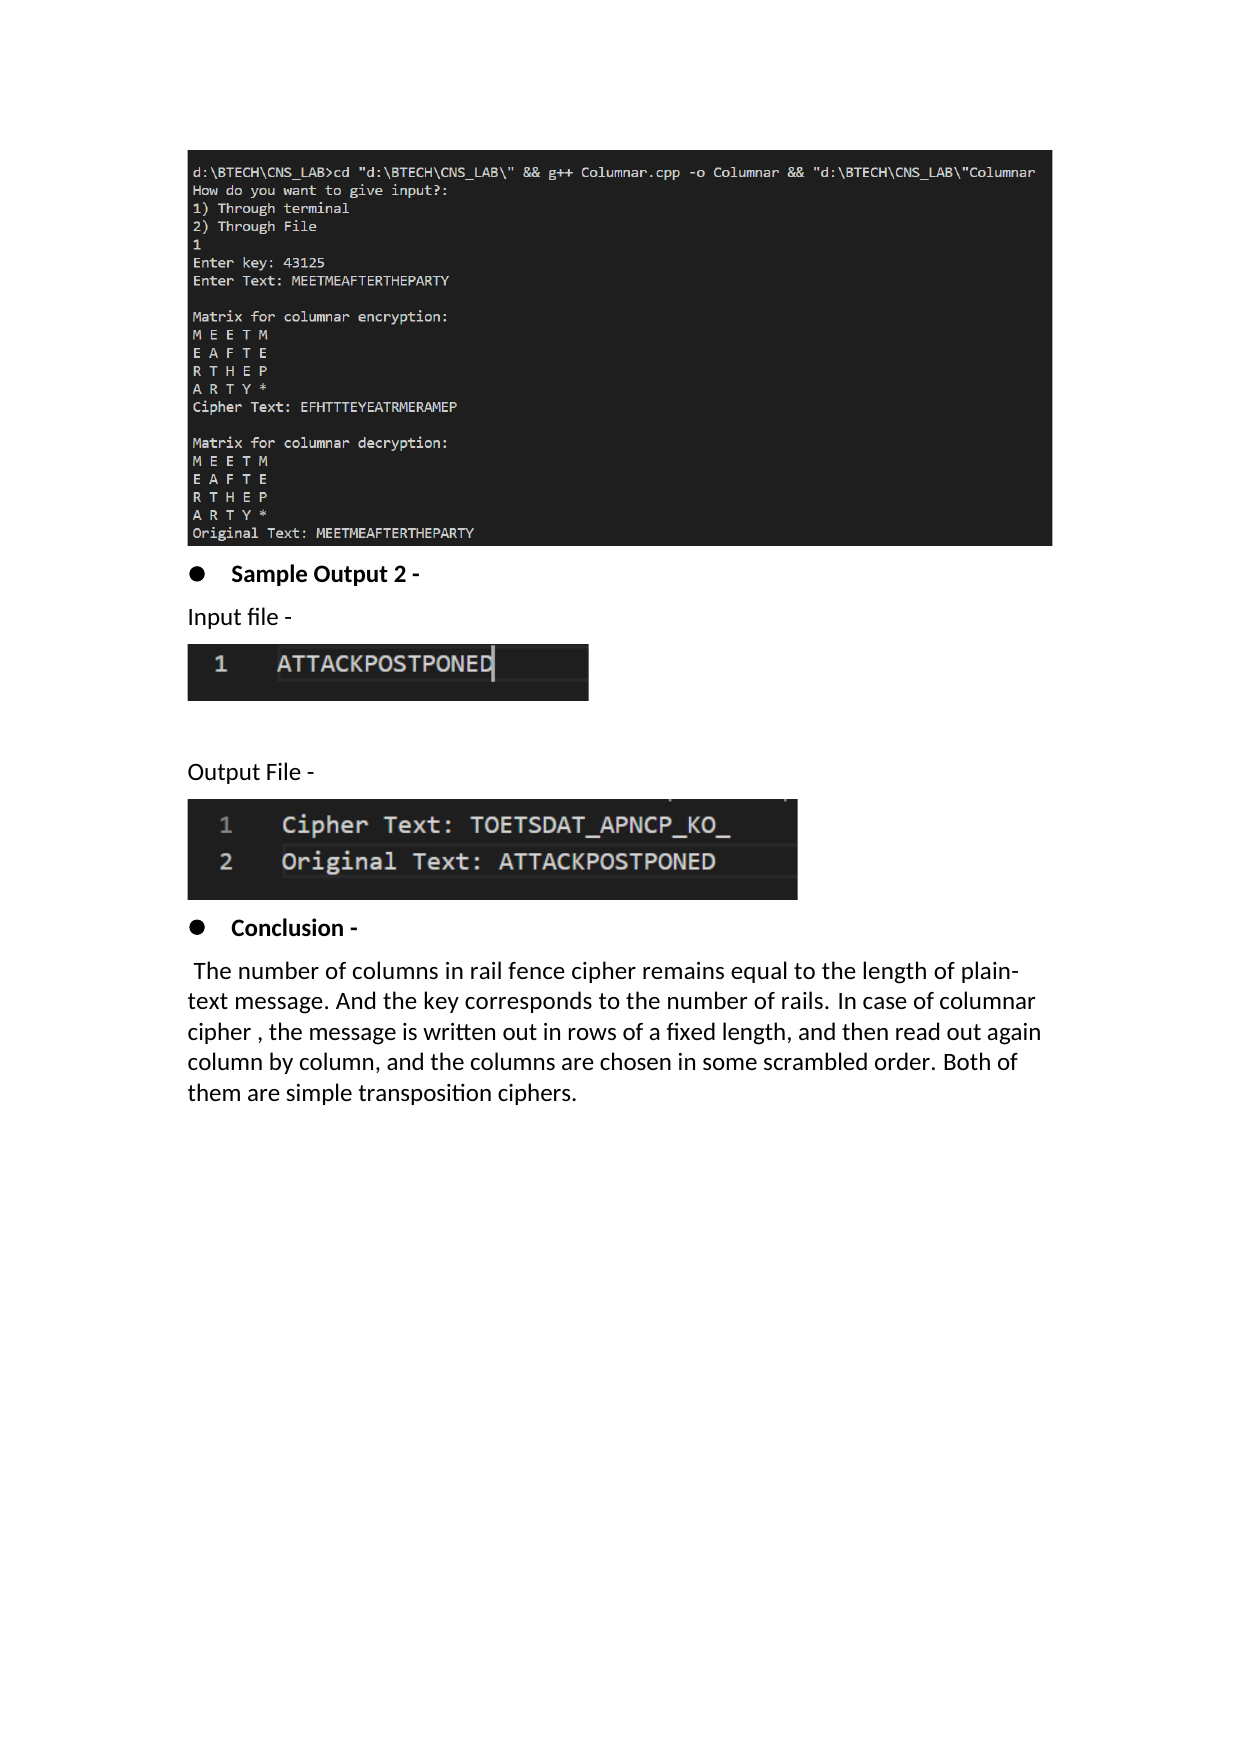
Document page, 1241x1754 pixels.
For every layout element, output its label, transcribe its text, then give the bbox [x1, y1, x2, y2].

list Output File - [187, 756, 1053, 787]
list The number of columns in rail fence cipher remains equal to the length of plain-text message. And the key corresponds to the number of rails. In case of columnar cipher , the message is written out in rows of a fixed length, and then read out again column by column, and the columns are chosen in some scrambled order. Both of them are simple transposition ciphers. [578, 955, 1053, 1107]
picture [187, 150, 1053, 546]
picture [187, 644, 589, 701]
list Sample Output 2 - [187, 558, 1053, 589]
list Input file - [187, 602, 1053, 632]
list Conclusion - [187, 912, 1053, 942]
picture [187, 799, 798, 900]
